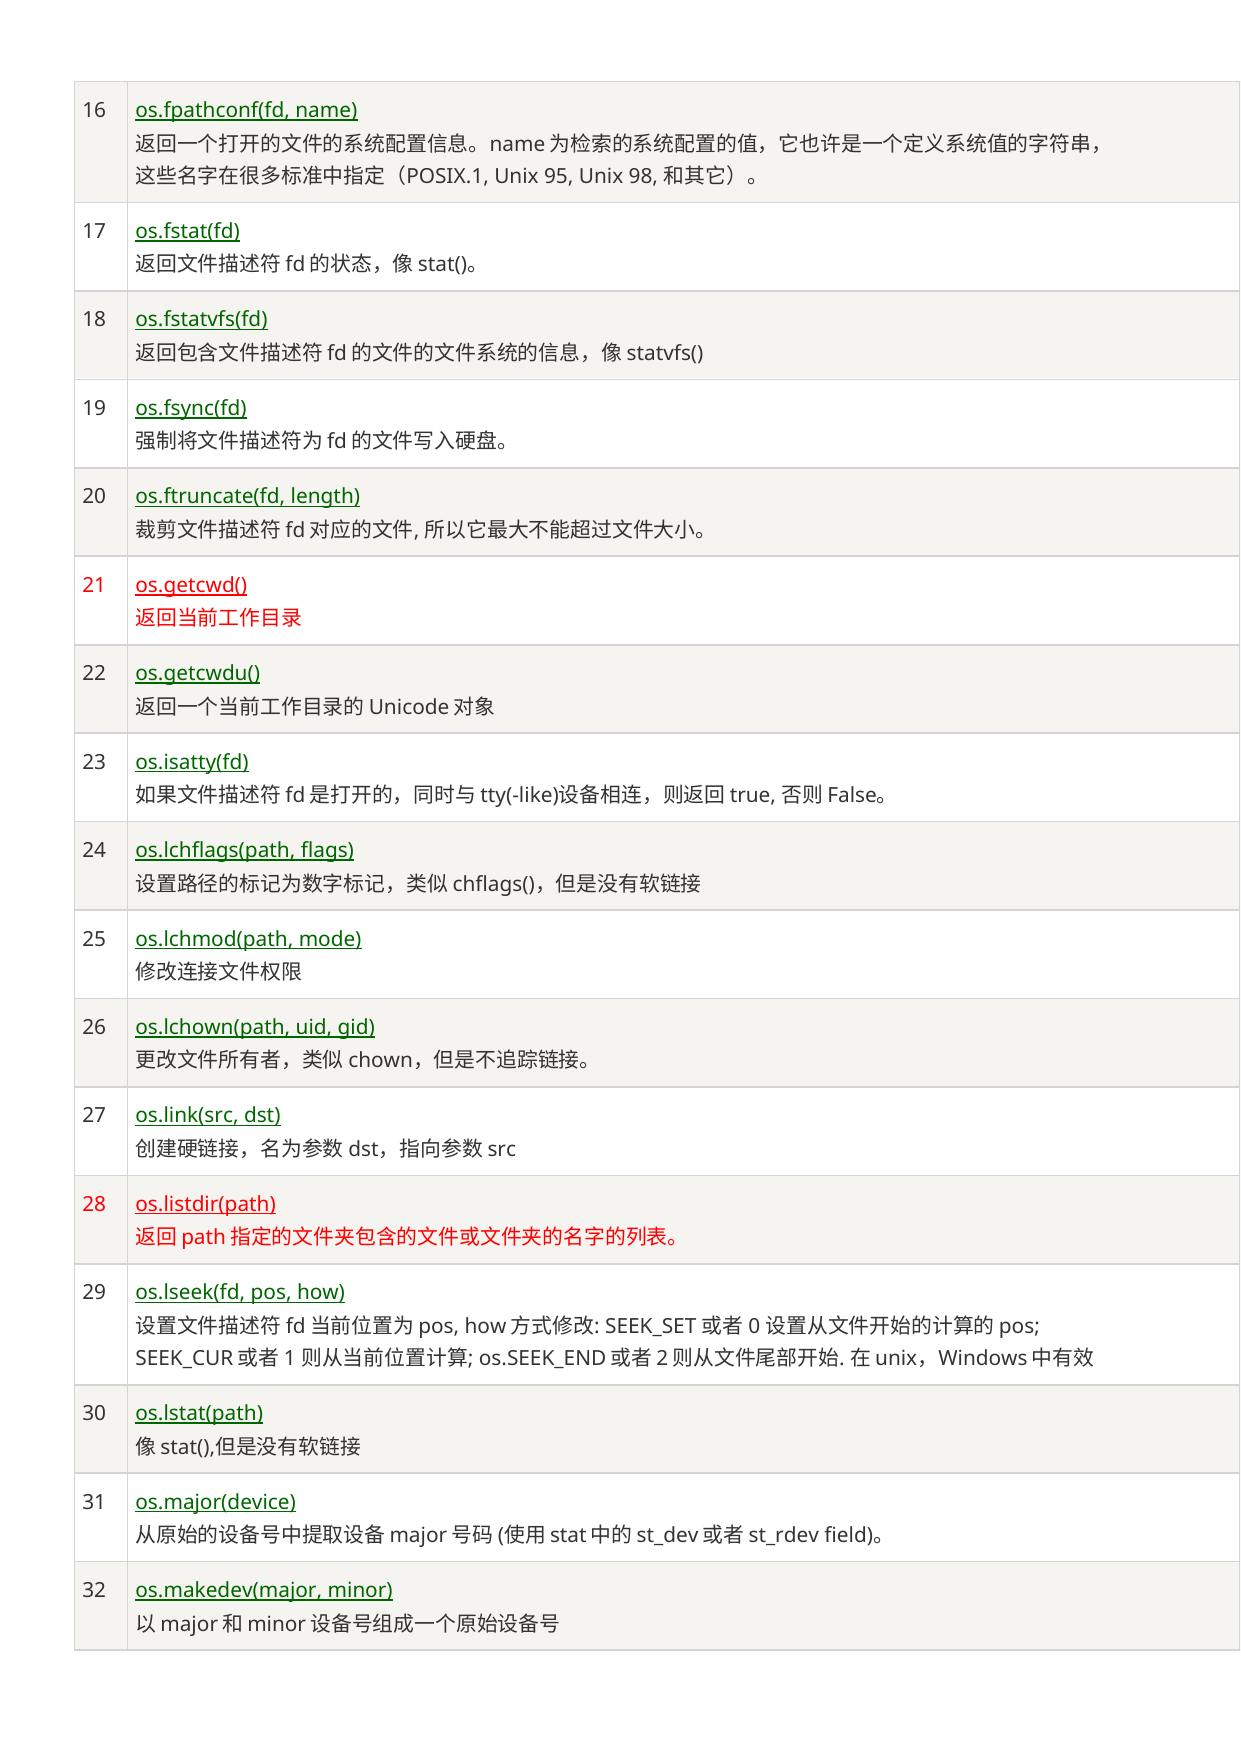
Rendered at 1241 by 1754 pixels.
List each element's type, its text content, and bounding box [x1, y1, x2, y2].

table_cell 17 [75, 203, 127, 290]
table_cell 29 [75, 1265, 127, 1384]
table_cell 32 [75, 1562, 127, 1649]
table_cell os.fpathconf(fd, name) 返回一个打开的文件的系统配置信息。name为检索的系统配置的值，它也许是一个定义系统值的字符串， 这些名字在很多标准中指定（POSIX.1, Unix 95, Unix 98, 和其它）。 [128, 82, 1239, 202]
table_cell os.fstat(fd) 返回文件描述符fd的状态，像stat()。 [128, 203, 1239, 290]
table_cell 27 [75, 1088, 127, 1174]
table_cell 20 [75, 469, 127, 555]
table_cell os.major(device) 从原始的设备号中提取设备major号码 (使用stat中的st_dev或者st_rdev field)。 [128, 1474, 1239, 1561]
table_cell 16 [75, 82, 127, 202]
table_cell os.ftruncate(fd, length) 裁剪文件描述符fd对应的文件, 所以它最大不能超过文件大小。 [128, 469, 1239, 555]
table_cell 19 [75, 380, 127, 467]
table_cell os.listdir(path) 返回path指定的文件夹包含的文件或文件夹的名字的列表。 [128, 1176, 1239, 1263]
table_cell 28 [75, 1176, 127, 1263]
table_cell 30 [75, 1386, 127, 1472]
table_cell os.link(src, dst) 创建硬链接，名为参数 dst，指向参数 src [128, 1088, 1239, 1174]
table_cell os.fstatvfs(fd) 返回包含文件描述符fd的文件的文件系统的信息，像 statvfs() [128, 292, 1239, 378]
table_cell os.getcwdu() 返回一个当前工作目录的Unicode对象 [128, 646, 1239, 732]
table_cell os.lchown(path, uid, gid) 更改文件所有者，类似 chown，但是不追踪链接。 [128, 999, 1239, 1086]
table_cell 25 [75, 911, 127, 998]
table_cell 31 [75, 1474, 127, 1561]
table_cell os.lseek(fd, pos, how) 设置文件描述符 fd当前位置为pos, how方式修改: SEEK_SET 或者 0 设置从文件开始的计算的pos; SEEK_CUR或者 1 则从当前位置计算; os.SEEK_END或者2则从文件尾部开始. 在unix，Windows中有效 [128, 1265, 1239, 1384]
table_cell 21 [75, 557, 127, 644]
table_cell 22 [75, 646, 127, 732]
table_cell 26 [75, 999, 127, 1086]
table_cell os.fsync(fd) 强制将文件描述符为fd的文件写入硬盘。 [128, 380, 1239, 467]
table_cell 18 [75, 292, 127, 378]
table_cell os.lchmod(path, mode) 修改连接文件权限 [128, 911, 1239, 998]
table_cell os.lchflags(path, flags) 设置路径的标记为数字标记，类似 chflags()，但是没有软链接 [128, 822, 1239, 909]
table_cell 24 [75, 822, 127, 909]
table_cell 23 [75, 734, 127, 821]
table_cell os.getcwd() 返回当前工作目录 [128, 557, 1239, 644]
table_cell os.isatty(fd) 如果文件描述符fd是打开的，同时与tty(-like)设备相连，则返回true, 否则False。 [128, 734, 1239, 821]
table_cell os.lstat(path) 像stat(),但是没有软链接 [128, 1386, 1239, 1472]
table_cell os.makedev(major, minor) 以major和minor设备号组成一个原始设备号 [128, 1562, 1239, 1649]
